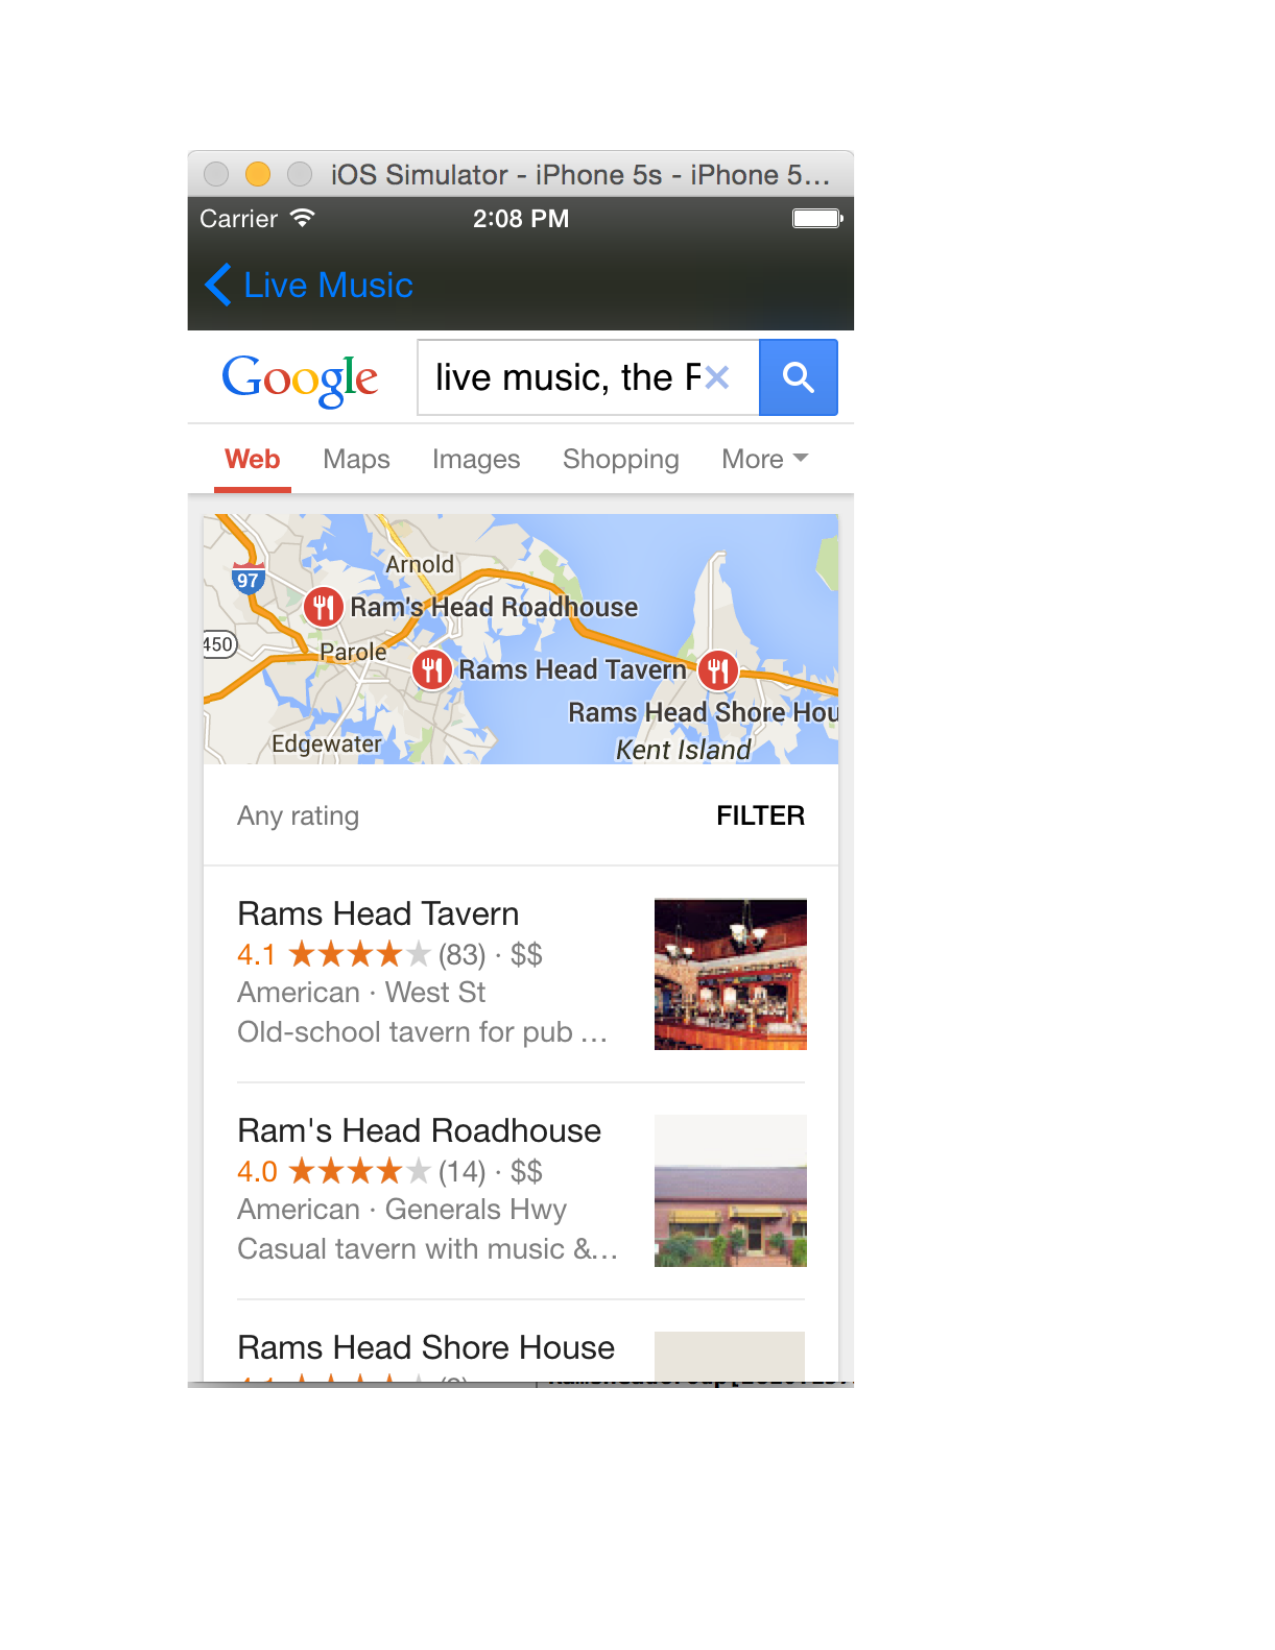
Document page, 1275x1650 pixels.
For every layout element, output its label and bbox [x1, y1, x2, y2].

picture [187, 150, 855, 1388]
